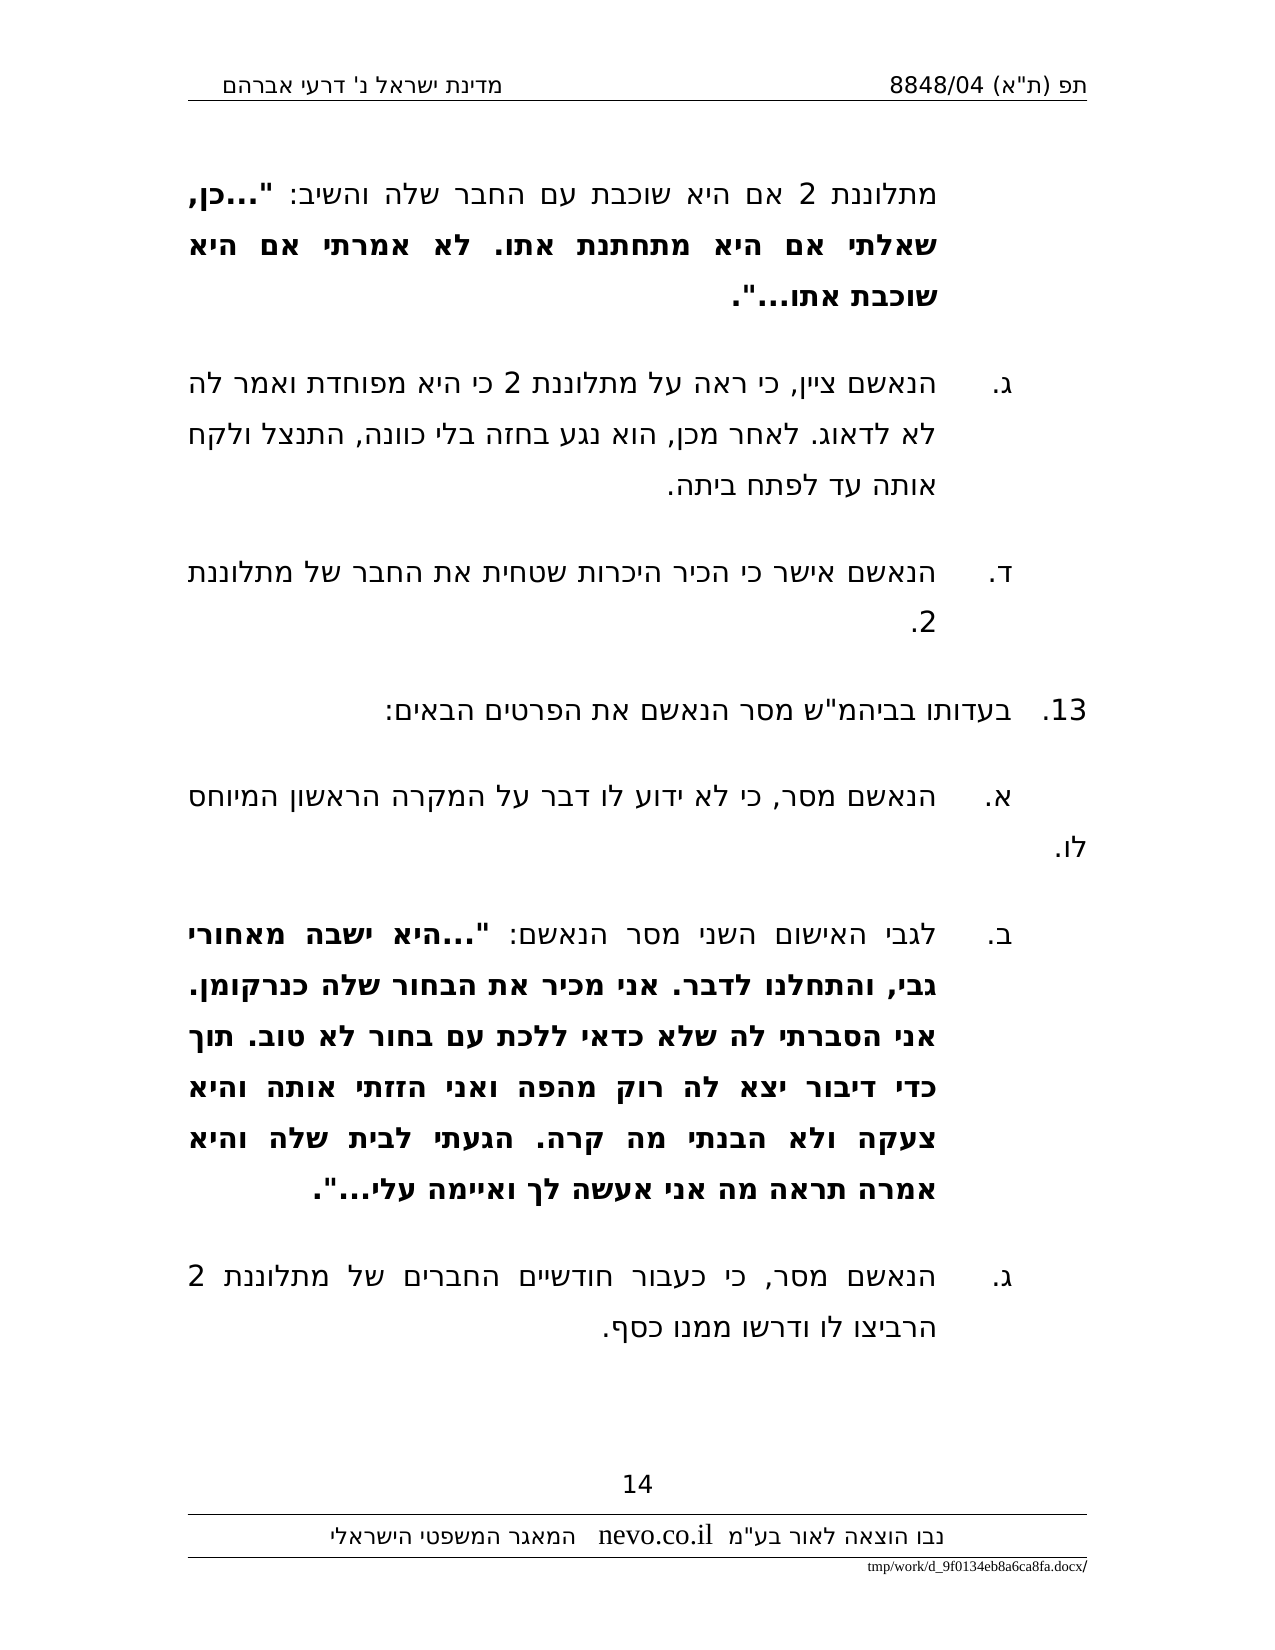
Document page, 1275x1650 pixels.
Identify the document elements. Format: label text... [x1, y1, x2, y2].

text ד. הנאשם אישר כי הכיר היכרות שטחית את החבר של מתלוננת 2.ו [187, 555, 1012, 640]
text ג. הנאשם ציין, כי ראה על מתלוננת 2 כי היא מפוחדת ואמר לה לא לדאוג. לאחר מכן, הוא נגע בחזה בלי כוונה, התנצל ולקח אותה עד לפתח ביתה.ב [187, 366, 1012, 502]
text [187, 177, 1012, 313]
text 13. בעדותו בביהמ"ש מסר הנאשם את הפרטים הבאים: [187, 693, 1087, 727]
text ג. הנאשם מסר, כי כעבור חודשיים החברים של מתלוננת 2 הרביצו לו ודרשו ממנו כסף. [187, 1259, 1012, 1344]
text ב. לגבי האישום השני מסר הנאשם: "...היא ישבה מאחורי גבי, והתחלנו לדבר. אני מכיר את הבחור שלה כנרקומן. אני הסברתי לה שלא כדאי ללכת עם בחור לא טוב. תוך כדי דיבור יצא לה רוק מהפה ואני הזזתי אותה והיא צעקה ולא הבנתי מה קרה. הגעתי לבית שלה והיא אמרה תראה מה אני אעשה לך ואיימה עלי...". [187, 918, 1012, 1206]
text א. הנאשם מסר, כי לא ידוע לו דבר על המקרה הראשון המיוחס לו. [187, 780, 1087, 865]
